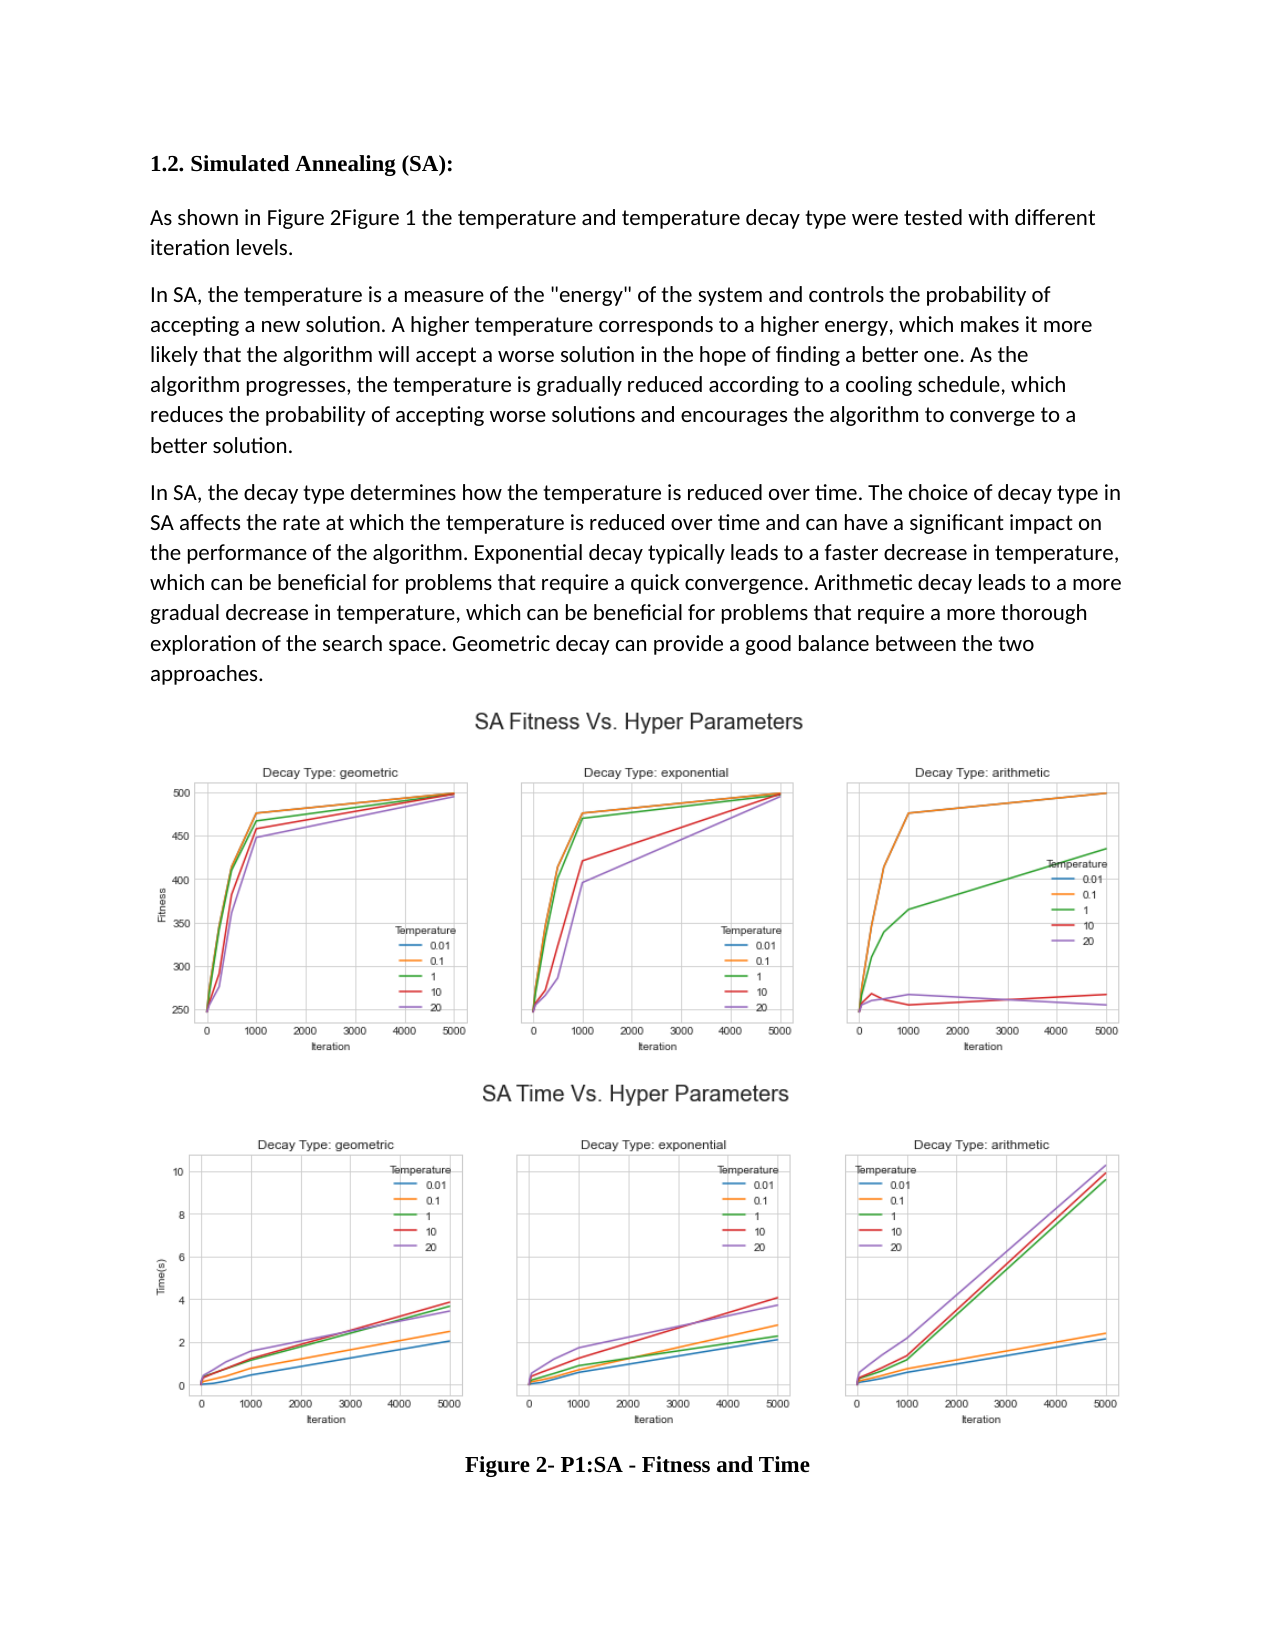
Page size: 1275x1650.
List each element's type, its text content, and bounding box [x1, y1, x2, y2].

text As shown in Figure 2 the temperature and temperature decay type were tested with different iteration levels. [150, 203, 1125, 261]
text In SA, the decay type determines how the temperature is reduced over time. The choice of decay type in SA affects the rate at which the temperature is reduced over time and can have a significant impact on the performance of the algorithm. Exponential decay typically leads to a faster decrease in temperature, which can be beneficial for problems that require a quick convergence. Arithmetic decay leads to a more gradual decrease in temperature, which can be beneficial for problems that require a more thorough exploration of the search space. Geometric decay can provide a good balance between the two approaches. [150, 478, 1125, 687]
picture [150, 1077, 1125, 1432]
text Figure 2- P1:SA - Fitness and Time [150, 1451, 1125, 1477]
subtitle Simulated Annealing (SA): [150, 150, 1125, 176]
text In SA, the temperature is a measure of the "energy" of the system and controls the probability of accepting a new solution. A higher temperature corresponds to a higher energy, which makes it more likely that the algorithm will accept a worse solution in the hope of finding a better one. As the algorithm progresses, the temperature is gradually reduced according to a cooling schedule, which reduces the probability of accepting worse solutions and encourages the algorithm to converge to a better solution. [150, 280, 1125, 459]
picture [150, 705, 1125, 1059]
